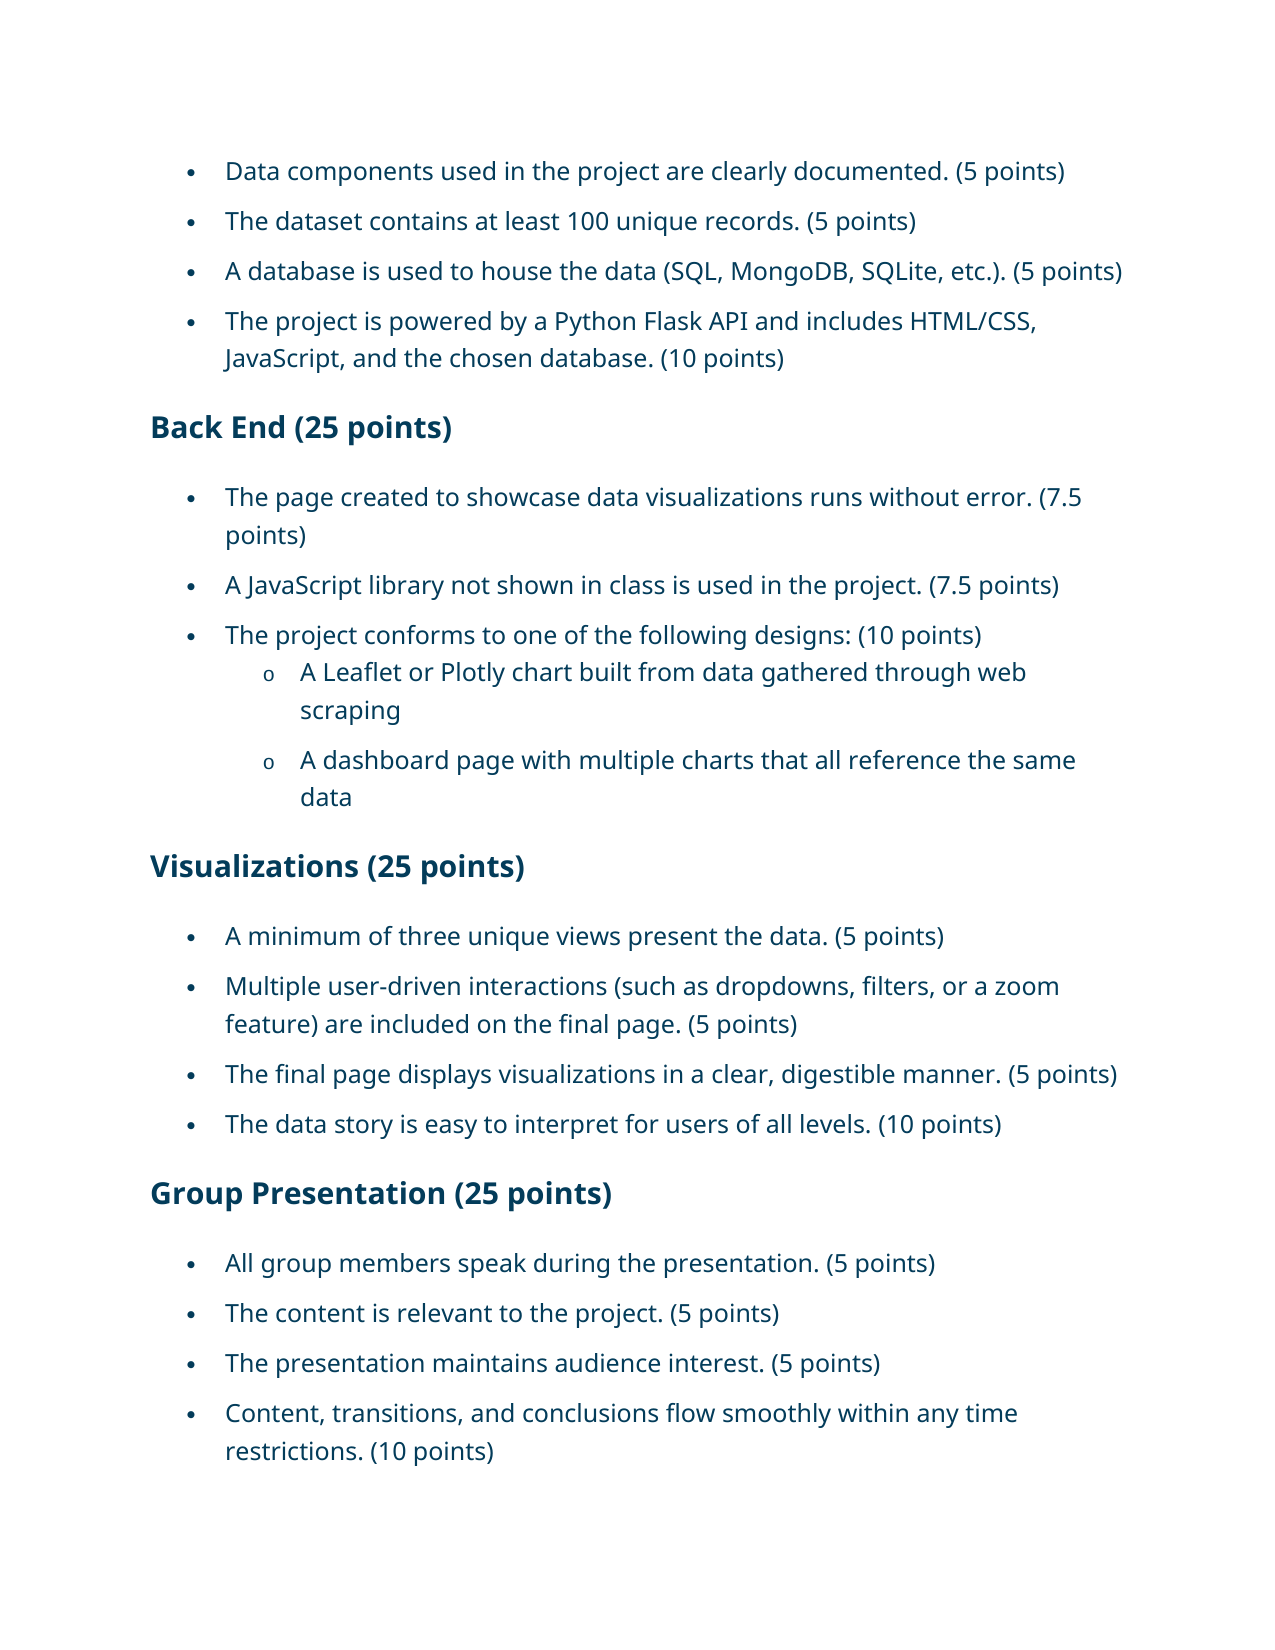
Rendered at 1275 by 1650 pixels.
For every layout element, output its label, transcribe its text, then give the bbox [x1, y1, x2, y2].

list The final page displays visualizations in a clear, digestible manner. (5 points) [187, 1053, 1125, 1091]
list The project conforms to one of the following designs: (10 points) [187, 614, 1125, 652]
list A minimum of three unique views present the data. (5 points) [187, 916, 1125, 953]
list Multiple user-driven interactions (such as dropdowns, filters, or a zoom feature) are included on the final page. (5 points) [187, 966, 1125, 1041]
list The page created to showcase data visualizations runs without error. (7.5 points) [187, 477, 1125, 552]
text Visualizations (25 points) [150, 845, 1125, 886]
list Content, transitions, and conclusions flow smoothly within any time restrictions. (10 points) [187, 1392, 1125, 1467]
list The data story is easy to interpret for users of all levels. (10 points) [187, 1103, 1125, 1141]
list The dataset contains at least 100 unique records. (5 points) [187, 200, 1125, 237]
list The project is powered by a Python Flask API and includes HTML/CSS, JavaScript, and the chosen database. (10 points) [187, 300, 1125, 375]
list All group members speak during the presentation. (5 points) [187, 1242, 1125, 1280]
list Data components used in the project are clearly documented. (5 points) [187, 150, 1125, 187]
text Group Presentation (25 points) [150, 1172, 1125, 1213]
text Back End (25 points) [150, 406, 1125, 447]
list A dashboard page with multiple charts that all reference the same data [262, 739, 1125, 814]
list A database is used to house the data (SQL, MongoDB, SQLite, etc.). (5 points) [187, 250, 1125, 287]
list A Leaflet or Plotly chart built from data gathered through web scraping [262, 652, 1125, 727]
list The content is relevant to the project. (5 points) [187, 1292, 1125, 1330]
list A JavaScript library not shown in class is used in the project. (7.5 points) [187, 564, 1125, 602]
list The presentation maintains audience interest. (5 points) [187, 1342, 1125, 1380]
